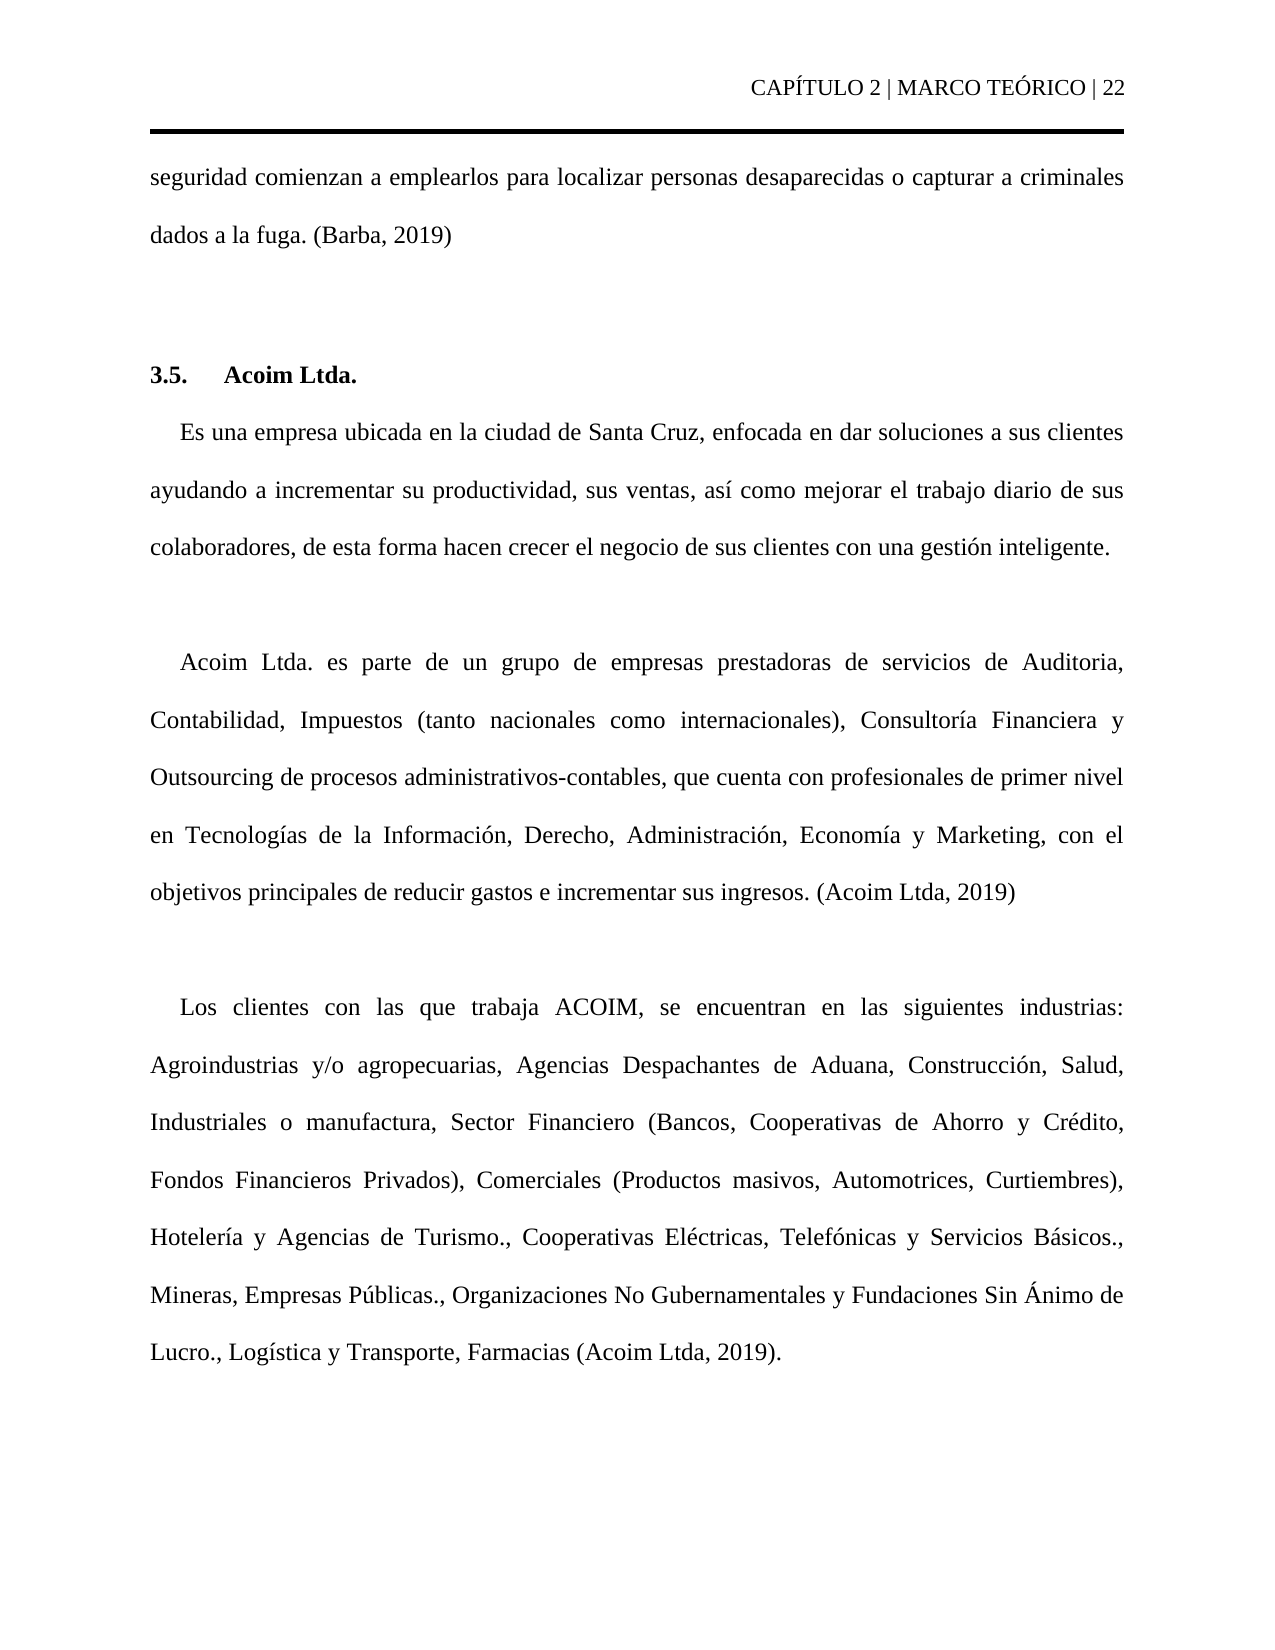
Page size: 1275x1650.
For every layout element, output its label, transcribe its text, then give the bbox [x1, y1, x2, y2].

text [150, 162, 1125, 249]
text Los clientes con las que trabaja ACOIM, se encuentran en las siguientes industrias: Agroindustrias y/o agropecuarias, Agencias Despachantes de Aduana, Construcción, Salud, Industriales o manufactura, Sector Financiero (Bancos, Cooperativas de Ahorro y Crédito, Fondos Financieros Privados), Comerciales (Productos masivos, Automotrices, Curtiembres), Hotelería y Agencias de Turismo., Cooperativas Eléctricas, Telefónicas y Servicios Básicos., Mineras, Empresas Públicas., Organizaciones No Gubernamentales y Fundaciones Sin Ánimo de Lucro., Logística y Transporte, Farmacias. [150, 992, 1125, 1366]
subtitle Acoim Ltda. [150, 360, 1125, 389]
text Es una empresa ubicada en la ciudad de Santa Cruz, enfocada en dar soluciones a sus clientes ayudando a incrementar su productividad, sus ventas, así como mejorar el trabajo diario de sus colaboradores, de esta forma hacen crecer el negocio de sus clientes con una gestión inteligente. [150, 417, 1125, 561]
text Acoim Ltda. es parte de un grupo de empresas prestadoras de servicios de Auditoria, Contabilidad, Impuestos (tanto nacionales como internacionales), Consultoría Financiera y Outsourcing de procesos administrativos-contables, que cuenta con profesionales de primer nivel en Tecnologías de la Información, Derecho, Administración, Economía y Marketing, con el objetivos principales de reducir gastos e incrementar sus ingresos. [150, 647, 1125, 906]
